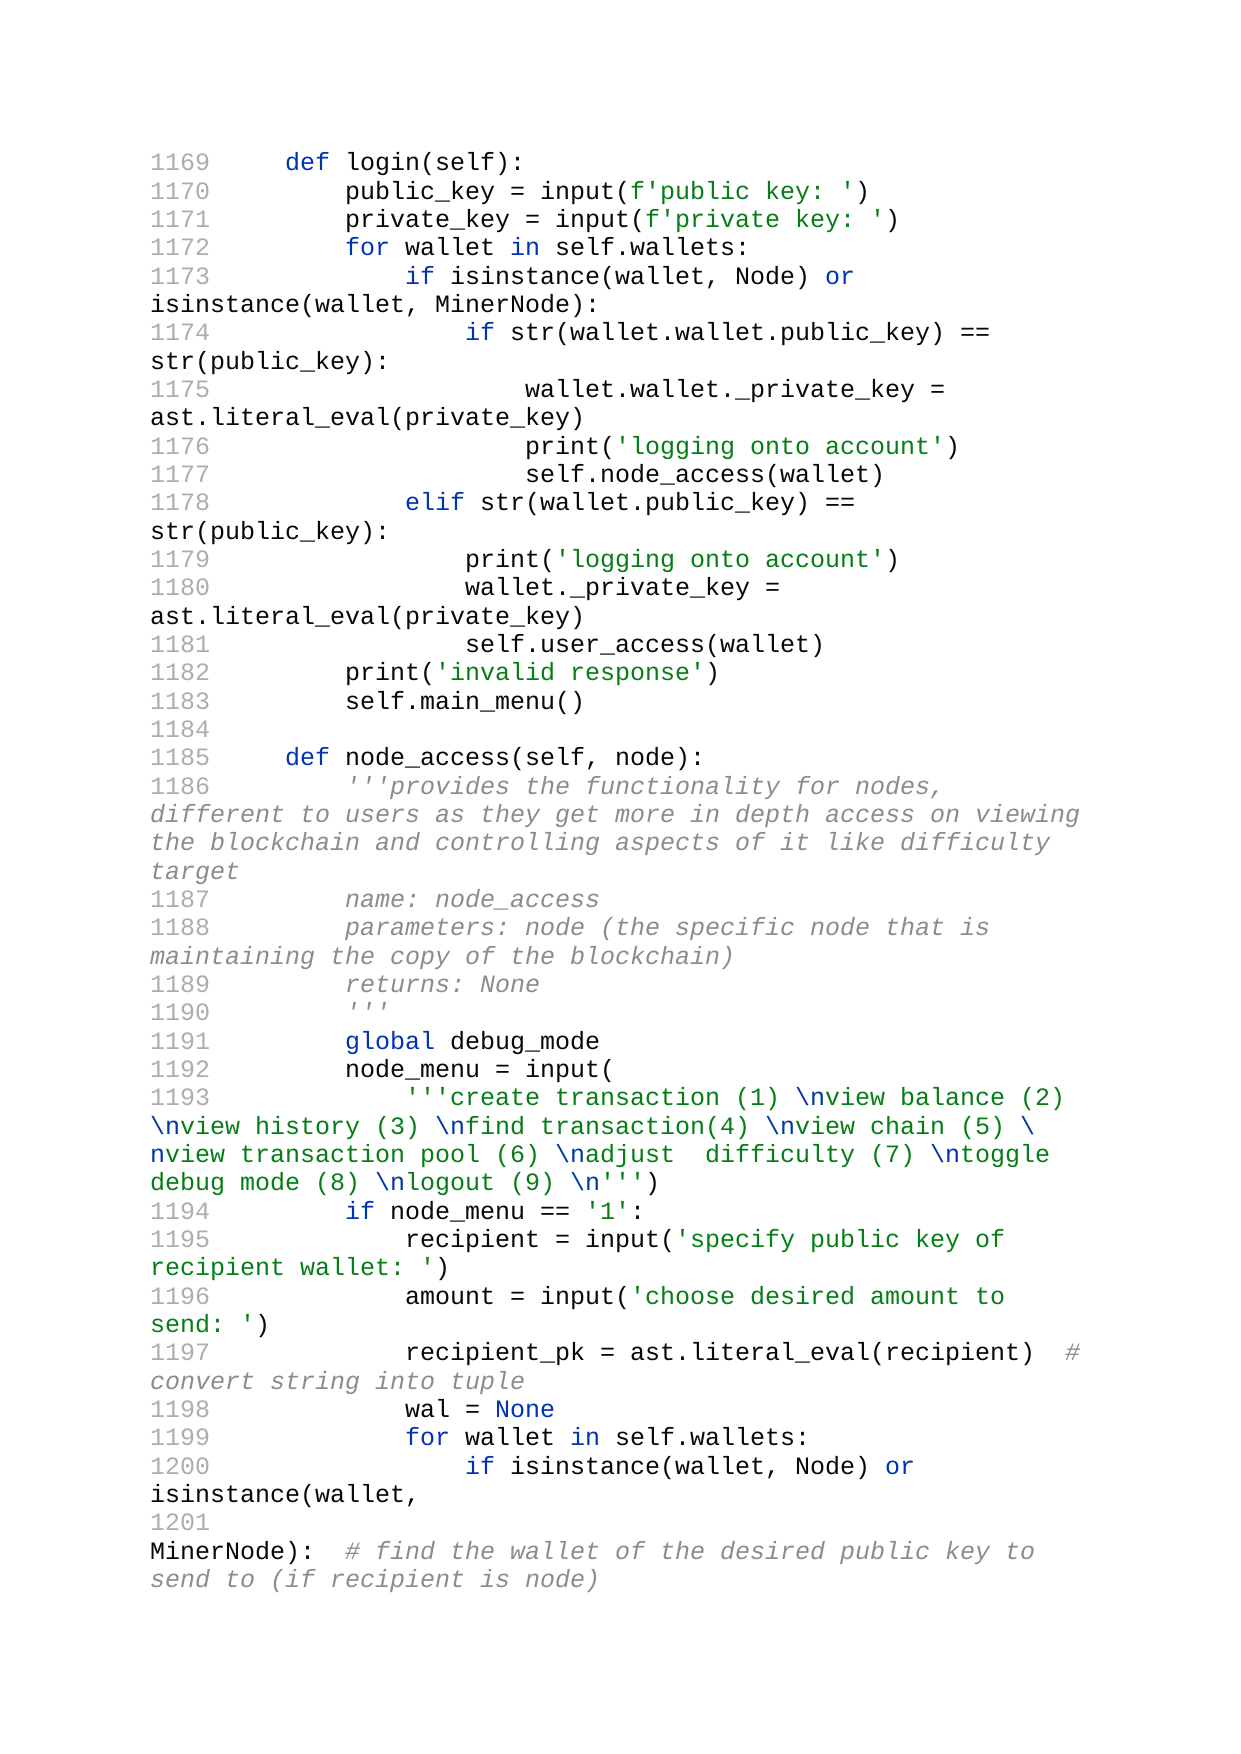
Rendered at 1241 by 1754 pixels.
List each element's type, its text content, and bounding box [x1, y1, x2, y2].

text 1173 if isinstance(wallet, Node) or isinstance(wallet, MinerNode): [150, 263, 1090, 320]
text 1186 '''provides the functionality for nodes, different to users as they get more in depth access on viewing the blockchain and controlling aspects of it like difficulty target [150, 773, 1090, 887]
text 1177 self.node_access(wallet) [150, 462, 1090, 490]
text 1172 for wallet in self.wallets: [150, 235, 1090, 263]
text 1187 name: node_access [150, 887, 1090, 915]
text 1184 [150, 717, 1090, 745]
text 1192 node_menu = input( [150, 1057, 1090, 1085]
text 1175 wallet.wallet._private_key = ast.literal_eval(private_key) [150, 377, 1090, 433]
text 1182 print('invalid response') [150, 660, 1090, 688]
text 1194 if node_menu == '1': [150, 1198, 1090, 1227]
text 1195 recipient = input('specify public key of recipient wallet: ') [150, 1227, 1090, 1283]
text 1171 private_key = input(f'private key: ') [150, 207, 1090, 235]
text 1196 amount = input('choose desired amount to send: ') [150, 1283, 1090, 1340]
text 1180 wallet._private_key = ast.literal_eval(private_key) [150, 575, 1090, 632]
text 1170 public_key = input(f'public key: ') [150, 178, 1090, 207]
text 1189 returns: None [150, 972, 1090, 1000]
text 1179 print('logging onto account') [150, 547, 1090, 575]
text 1188 parameters: node (the specific node that is maintaining the copy of the blockchain) [150, 915, 1090, 972]
text 1178 elif str(wallet.public_key) == str(public_key): [150, 490, 1090, 547]
text 1198 wal = None [150, 1397, 1090, 1425]
text 1183 self.main_menu() [150, 688, 1090, 717]
text 1197 recipient_pk = ast.literal_eval(recipient) # convert string into tuple [150, 1340, 1090, 1397]
text 1169 def login(self): [150, 150, 1090, 178]
text 1200 if isinstance(wallet, Node) or isinstance(wallet, [150, 1453, 1090, 1510]
text 1176 print('logging onto account') [150, 433, 1090, 462]
text 1190 ''' [150, 1000, 1090, 1028]
text 1193 '''create transaction (1) \nview balance (2) \nview history (3) \nfind transaction(4) \nview chain (5) \nview transaction pool (6) \nadjust difficulty (7) \ntoggle debug mode (8) \nlogout (9) \n''') [150, 1085, 1090, 1198]
text 1181 self.user_access(wallet) [150, 632, 1090, 660]
text 1174 if str(wallet.wallet.public_key) == str(public_key): [150, 320, 1090, 377]
text 1201 MinerNode): # find the wallet of the desired public key to send to (if recipient is node) [150, 1510, 1090, 1595]
text 1185 def node_access(self, node): [150, 745, 1090, 773]
text 1199 for wallet in self.wallets: [150, 1425, 1090, 1453]
text 1191 global debug_mode [150, 1028, 1090, 1057]
